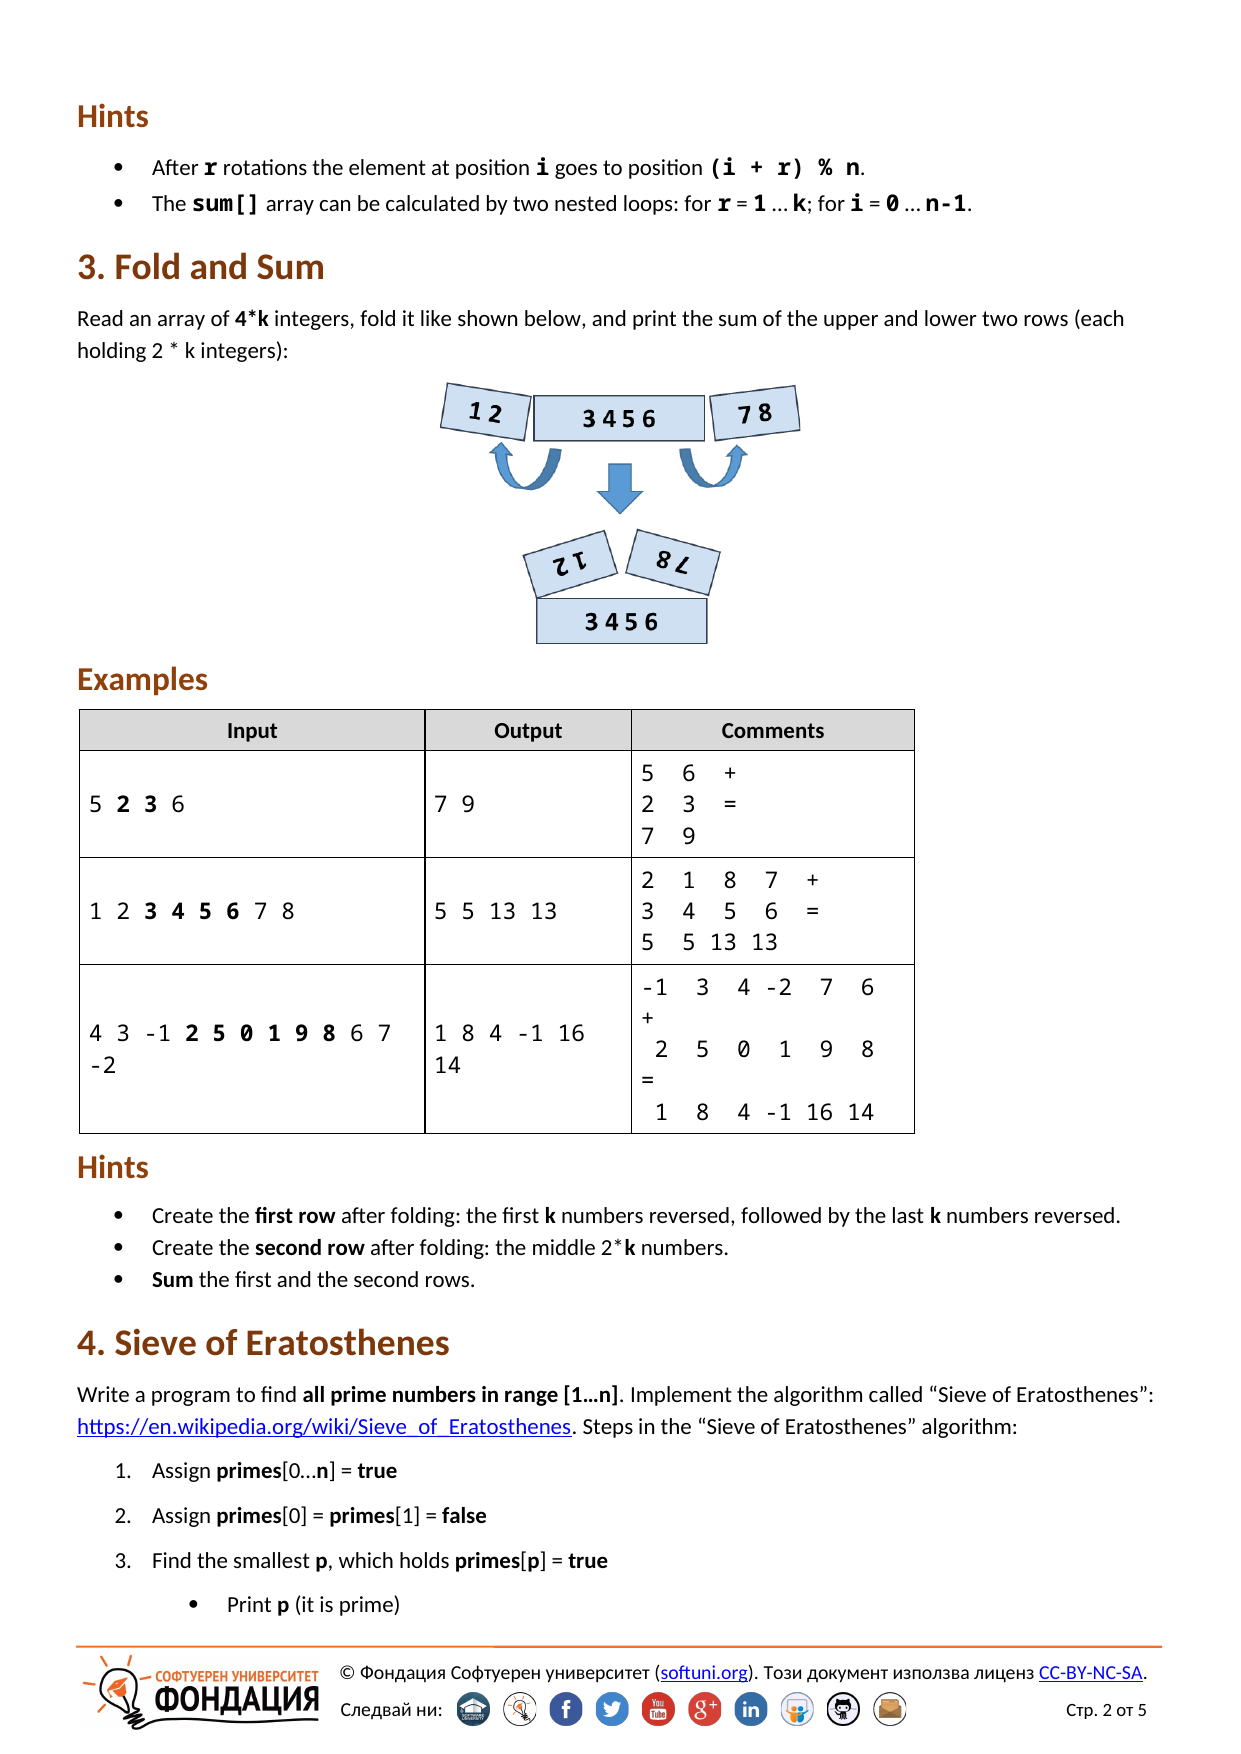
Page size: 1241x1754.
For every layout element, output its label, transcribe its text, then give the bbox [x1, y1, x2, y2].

subtitle Sieve of Eratosthenes [77, 1319, 1163, 1364]
table_cell 1 2 3 4 5 6 7 8 [80, 858, 424, 963]
table_cell 5 6 + 2 3 = 7 9 [632, 751, 914, 857]
picture [827, 1692, 860, 1726]
picture [439, 381, 801, 654]
subtitle Examples [77, 658, 1163, 699]
picture [595, 1692, 629, 1726]
subtitle Hints [77, 95, 1163, 136]
picture [82, 1654, 319, 1730]
table_header Output [426, 710, 631, 750]
table_header Comments [632, 710, 914, 750]
picture [688, 1692, 722, 1726]
list Assign primes[0] = primes[1] = false [114, 1501, 1163, 1529]
text Read an array of 4*k integers, fold it like shown below, and print the sum of the upper and lower two rows (each holding 2 * k integers): [77, 304, 1163, 364]
picture [549, 1692, 583, 1726]
table_cell 2 1 8 7 + 3 4 5 6 = 5 5 13 13 [632, 858, 914, 963]
subtitle Hints [77, 1146, 1163, 1187]
list The sum[] array can be calculated by two nested loops: for r = 1 … k; for i = 0 … n-1. [114, 186, 1163, 218]
picture [642, 1692, 675, 1726]
list Find the smallest p, which holds primes[p] = true [114, 1546, 1163, 1574]
picture [457, 1692, 490, 1726]
table_header Input [80, 710, 424, 750]
text Write a program to find all prime numbers in range [1…n]. Implement the algorithm called “Sieve of Eratosthenes”: https://en.wikipedia.org/wiki/Sieve_of_Eratosthenes. Steps in the “Sieve of Eratosthenes” algorithm: [77, 1380, 1163, 1440]
subtitle Fold and Sum [77, 243, 1163, 289]
picture [734, 1692, 768, 1726]
table_cell -1 3 4 -2 7 6 + 2 5 0 1 9 8 = 1 8 4 -1 16 14 [632, 965, 914, 1133]
list Assign primes[0…n] = true [114, 1457, 1163, 1484]
table_cell 5 5 13 13 [426, 858, 631, 963]
list After r rotations the element at position i goes to position (i + r) % n. [114, 151, 1163, 182]
list Create the second row after folding: the middle 2*k numbers. [114, 1233, 1163, 1261]
table_cell 5 2 3 6 [80, 751, 424, 857]
table_cell 4 3 -1 2 5 0 1 9 8 6 7 -2 [80, 965, 424, 1133]
list Create the first row after folding: the first k numbers reversed, followed by the last k numbers reversed. [114, 1201, 1163, 1229]
table_cell 7 9 [426, 751, 631, 857]
picture [780, 1692, 814, 1726]
picture [873, 1692, 907, 1726]
table_cell 1 8 4 -1 16 14 [426, 965, 631, 1133]
list Sum the first and the second rows. [114, 1266, 1163, 1294]
list Print p (it is prime) [189, 1591, 1163, 1619]
picture [503, 1692, 537, 1726]
